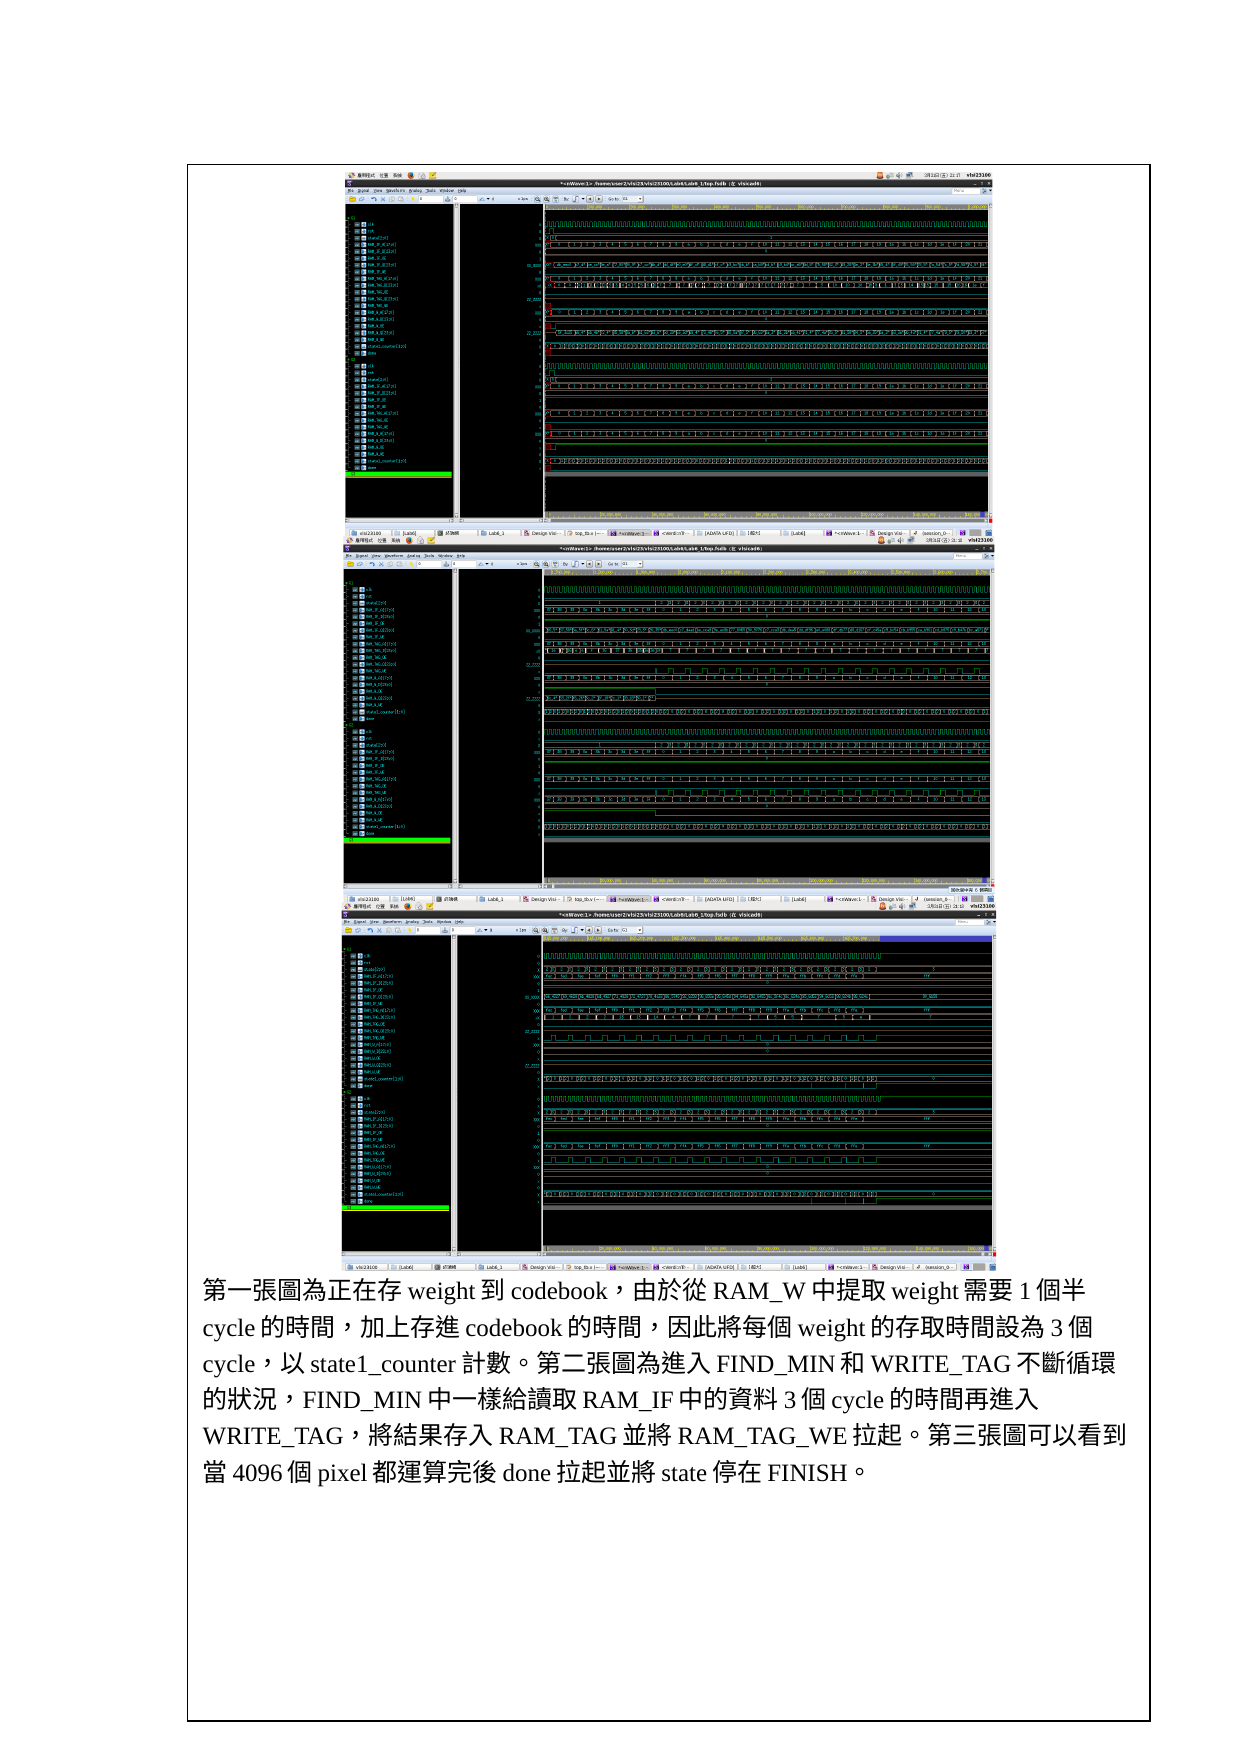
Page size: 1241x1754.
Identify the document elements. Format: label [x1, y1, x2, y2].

picture [341, 172, 997, 1271]
